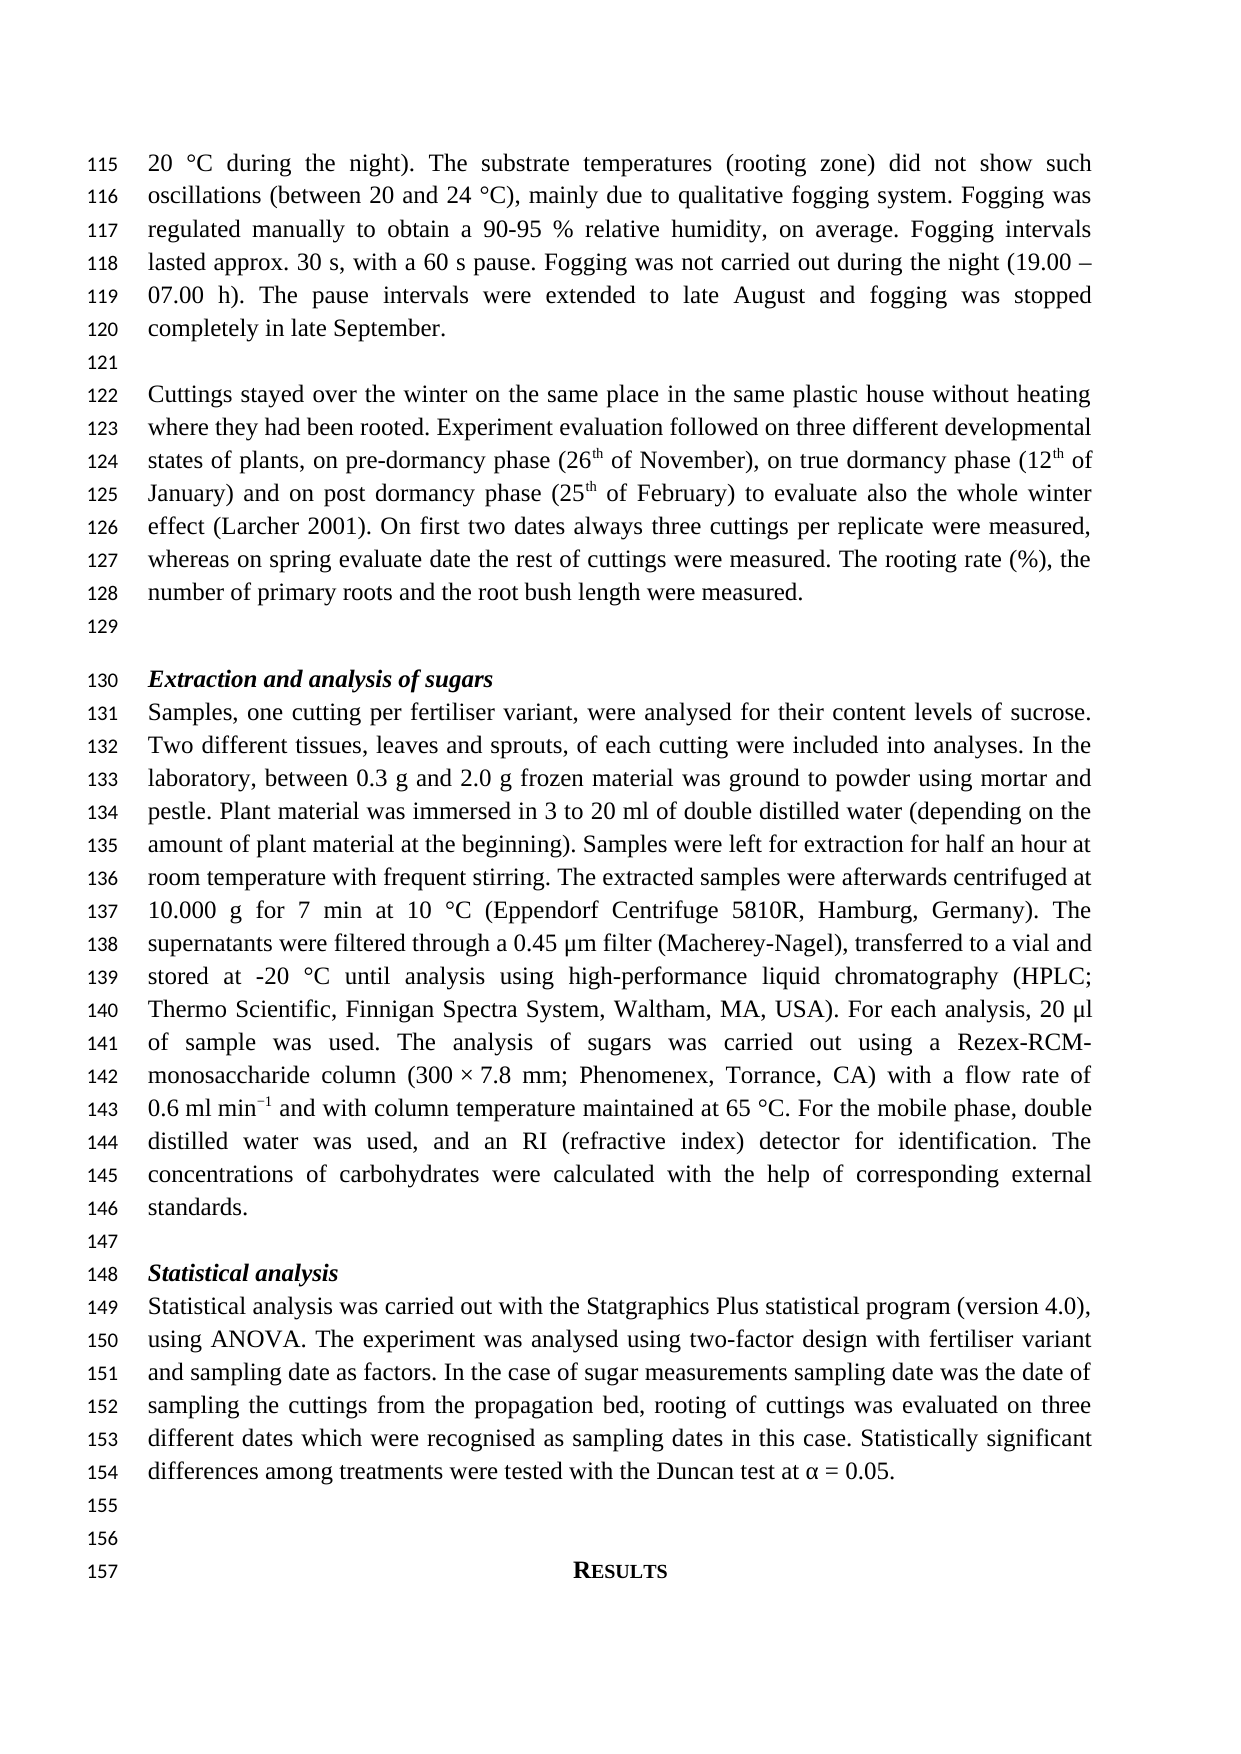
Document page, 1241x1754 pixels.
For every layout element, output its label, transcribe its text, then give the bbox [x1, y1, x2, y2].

text Cuttings stayed over the winter on the same place in the same plastic house without heating where they had been rooted. Experiment evaluation followed on three different developmental states of plants, on pre-dormancy phase (26th of November), on true dormancy phase (12th of January) and on post dormancy phase (25th of February) to evaluate also the whole winter effect (Larcher 2001). On first two dates always three cuttings per replicate were measured, whereas on spring evaluate date the rest of cuttings were measured. The rooting rate (%), the number of primary roots and the root bush length were measured. [148, 379, 1093, 606]
text Statistical analysis was carried out with the Statgraphics Plus statistical program (version 4.0), using ANOVA. The experiment was analysed using two-factor design with fertiliser variant and sampling date as factors. In the case of sugar measurements sampling date was the date of sampling the cuttings from the propagation bed, rooting of cuttings was evaluated on three different dates which were recognised as sampling dates in this case. Statistically significant differences among treatments were tested with the Duncan test at α = 0.05. [148, 1291, 1093, 1485]
text Results [148, 1555, 1093, 1584]
text Samples, one cutting per fertiliser variant, were analysed for their content levels of sucrose. Two different tissues, leaves and sprouts, of each cutting were included into analyses. In the laboratory, between 0.3 g and 2.0 g frozen material was ground to powder using mortar and pestle. Plant material was immersed in 3 to 20 ml of double distilled water (depending on the amount of plant material at the beginning). Samples were left for extraction for half an hour at room temperature with frequent stirring. The extracted samples were afterwards centrifuged at 10.000 g for 7 min at 10 °C (Eppendorf Centrifuge 5810R, Hamburg, Germany). The supernatants were filtered through a 0.45 μm filter (Macherey-Nagel), transferred to a vial and stored at -20 °C until analysis using high-performance liquid chromatography (HPLC; Thermo Scientific, Finnigan Spectra System, Waltham, MA, USA). For each analysis, 20 μl of sample was used. The analysis of sugars was carried out using a Rezex-RCM-monosaccharide column (300 × 7.8 mm; Phenomenex, Torrance, CA) with a flow rate of 0.6 ml min−1 and with column temperature maintained at 65 °C. For the mobile phase, double distilled water was used, and an RI (refractive index) detector for identification. The concentrations of carbohydrates were calculated with the help of corresponding external standards. [148, 697, 1093, 1221]
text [148, 148, 1093, 341]
text Statistical analysis [148, 1258, 1093, 1287]
text Extraction and analysis of sugars [148, 664, 1093, 692]
